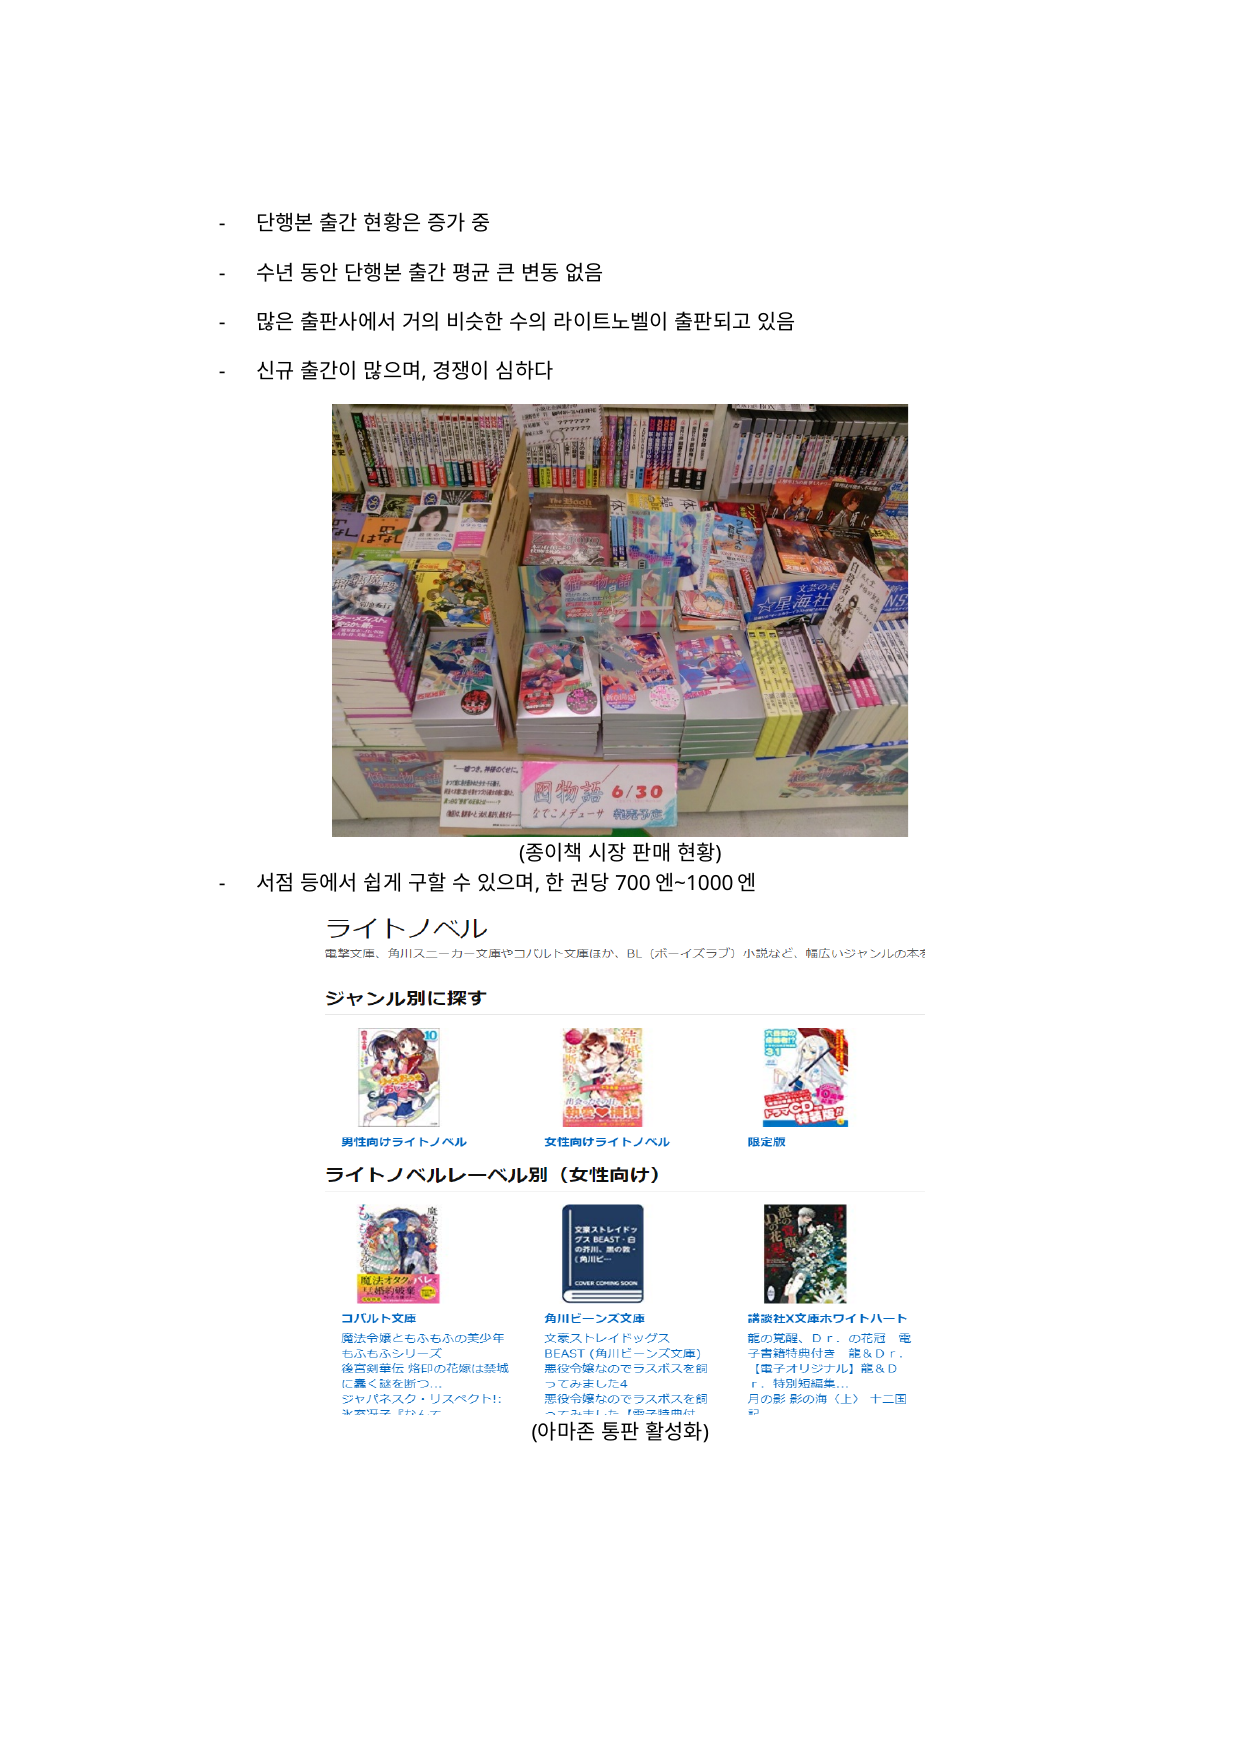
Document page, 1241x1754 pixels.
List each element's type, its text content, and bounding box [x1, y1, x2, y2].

list 서점 등에서 쉽게 구할 수 있으며, 한 권당 700엔~1000엔 [219, 867, 1063, 897]
picture [332, 404, 909, 837]
text (아마존 통판 활성화) [177, 1415, 1063, 1445]
list 단행본 출간 현황은 증가 중 [219, 207, 1063, 237]
list 많은 출판사에서 거의 비슷한 수의 라이트노벨이 출판되고 있음 [219, 305, 1063, 336]
text (종이책 시장 판매 현황) [177, 836, 1063, 867]
list 수년 동안 단행본 출간 평균 큰 변동 없음 [219, 256, 1063, 286]
list 신규 출간이 많으며, 경쟁이 심하다 [219, 355, 1063, 385]
picture [315, 916, 925, 1415]
